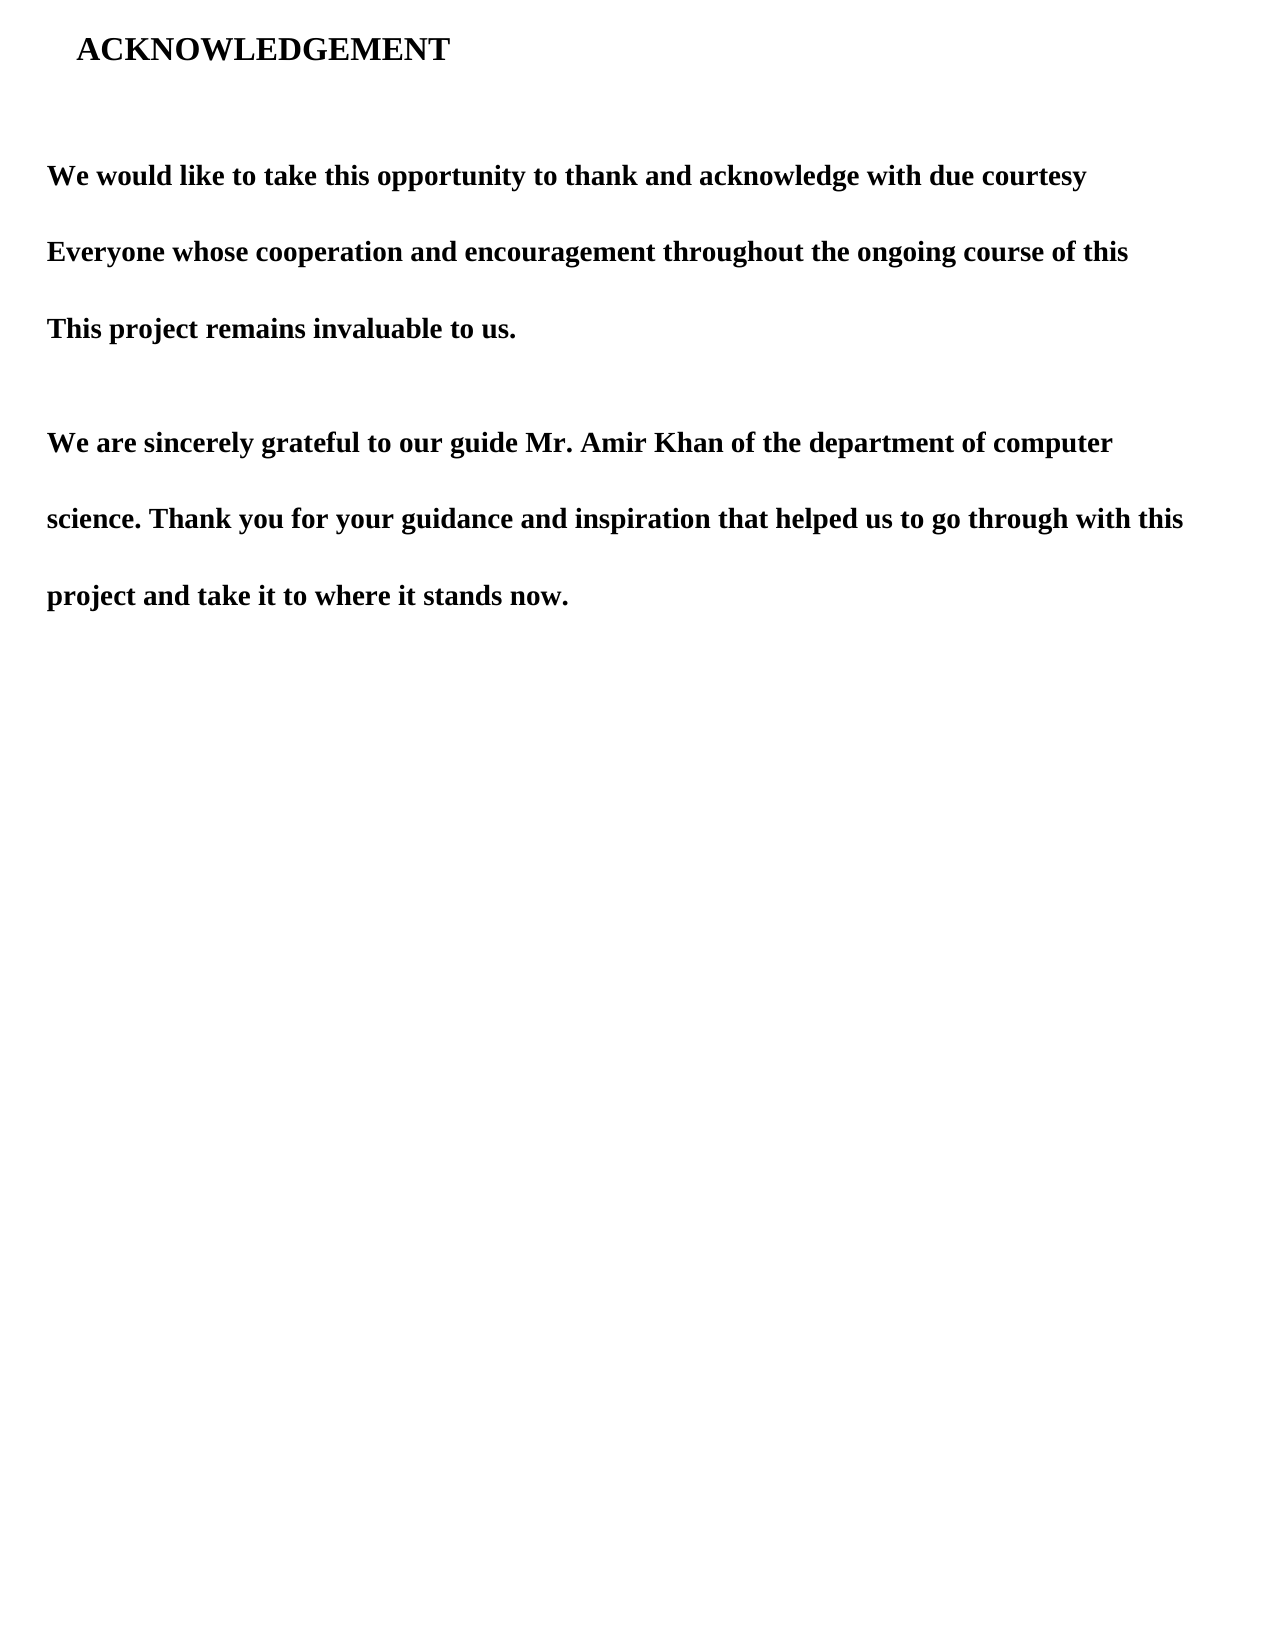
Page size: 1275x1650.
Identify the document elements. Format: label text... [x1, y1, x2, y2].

text ACKNOWLEDGEMENT [2, 29, 1200, 68]
text We are sincerely grateful to our guide Mr. Amir Khan of the department of computer [2, 425, 1200, 459]
text project and take it to where it stands now. [2, 578, 1200, 611]
text Everyone whose cooperation and encouragement throughout the ongoing course of this [2, 234, 1200, 268]
text We would like to take this opportunity to thank and acknowledge with due courtesy [2, 158, 1200, 192]
text This project remains invaluable to us. [2, 311, 1200, 344]
text science. Thank you for your guidance and inspiration that helped us to go through with this [2, 501, 1200, 535]
